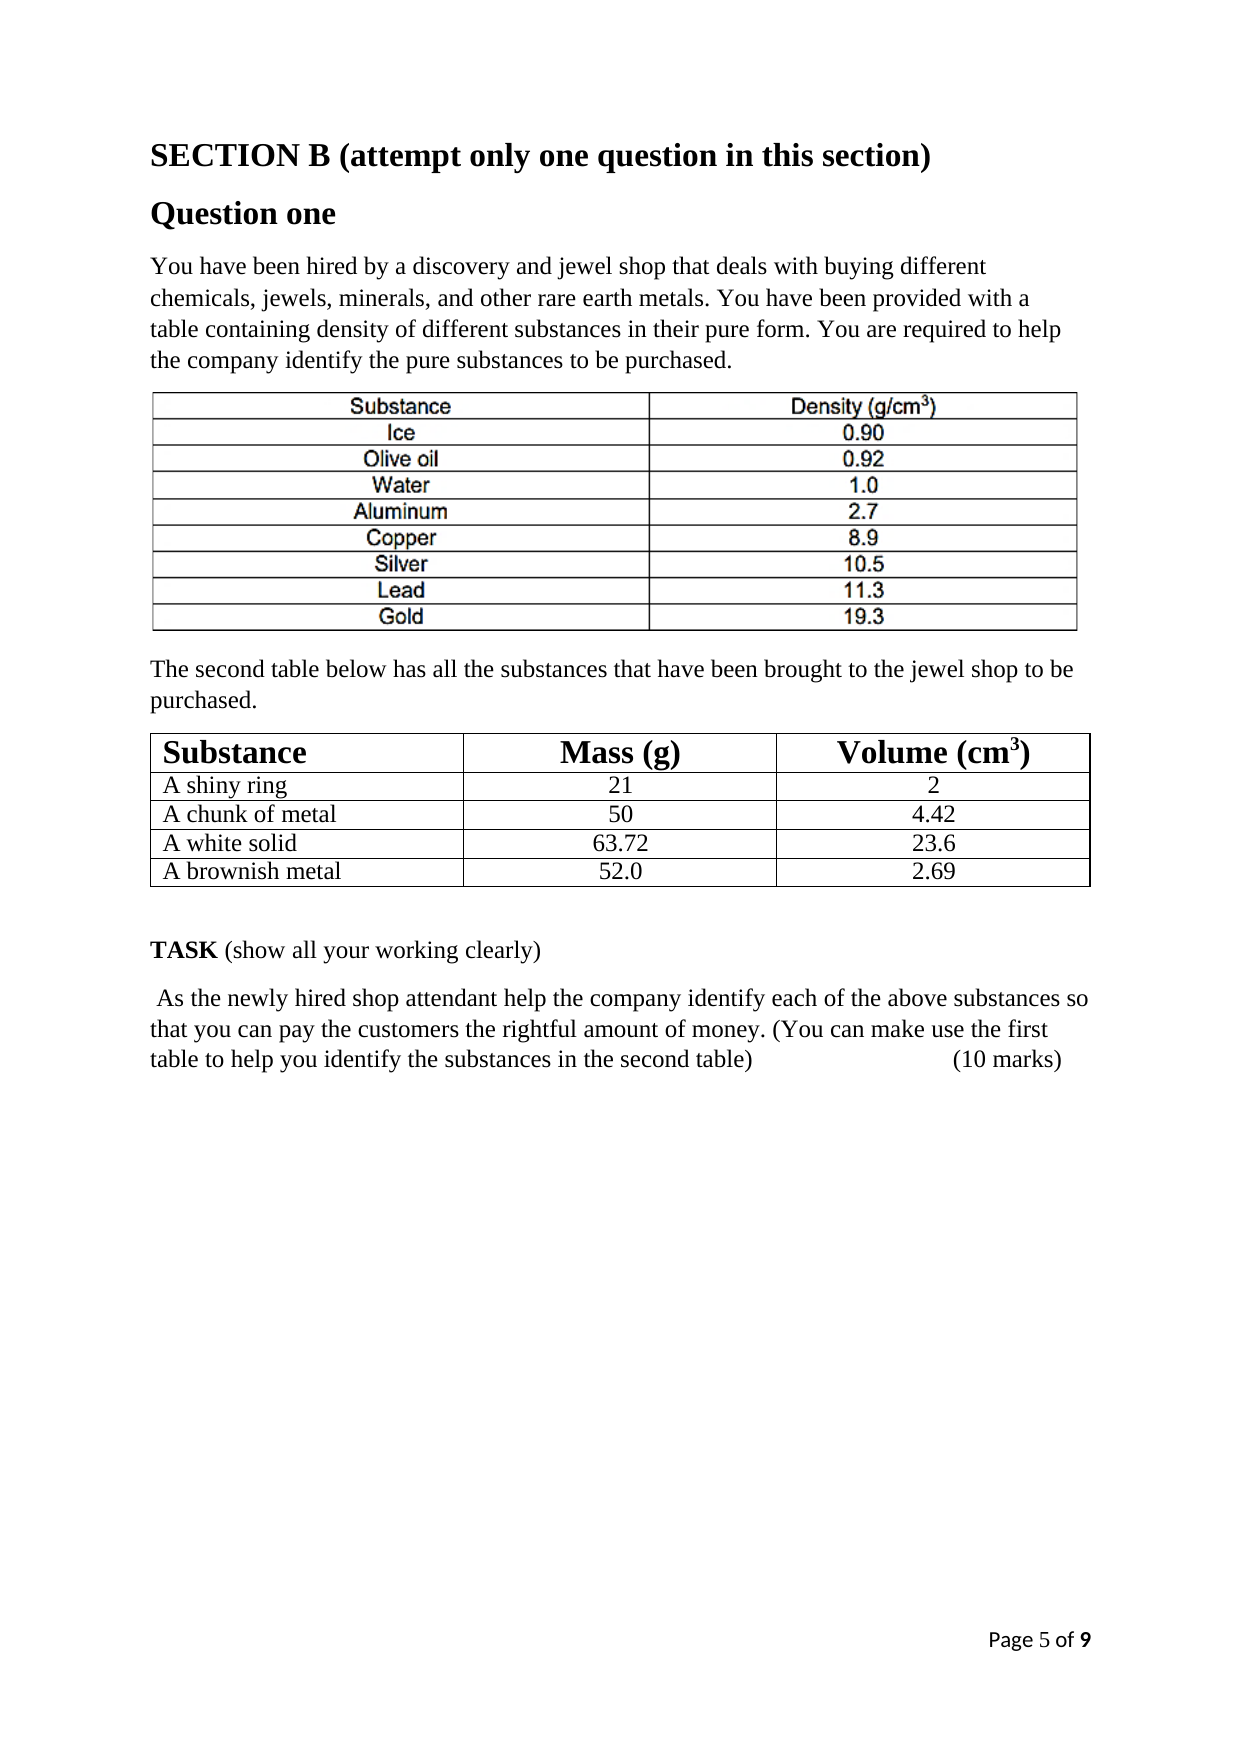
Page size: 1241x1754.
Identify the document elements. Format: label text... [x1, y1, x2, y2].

table_header Mass (g) [464, 734, 776, 772]
text You have been hired by a discovery and jewel shop that deals with buying different [150, 251, 1157, 280]
table_header Volume (cm3) [777, 734, 1089, 772]
table_cell A shiny ring [151, 773, 463, 800]
text TASK (show all your working clearly) [150, 935, 1157, 964]
table_cell 52.0 [464, 859, 776, 886]
table_cell 50 [464, 801, 776, 829]
table_cell A chunk of metal [151, 801, 463, 829]
text chemicals, jewels, minerals, and other rare earth metals. You have been provided with a table containing density of different substances in their pure form. You are required to help the company identify the pure substances to be purchased. [150, 283, 1081, 373]
picture [152, 392, 1078, 631]
table_cell 21 [464, 773, 776, 800]
table_cell 2.69 [777, 859, 1089, 886]
table_cell A brownish metal [151, 859, 463, 886]
subtitle SECTION B (attempt only one question in this section) Question one [150, 135, 933, 232]
table_cell 4.42 [777, 801, 1089, 829]
table_cell 2 [777, 773, 1089, 800]
text table to help you identify the substances in the second table) (10 marks) [150, 1045, 1157, 1073]
text As the newly hired shop attendant help the company identify each of the above substances so that you can pay the customers the rightful amount of money. (You can make use the first [150, 983, 1121, 1042]
table_header Substance [151, 734, 463, 772]
table_cell 63.72 [464, 830, 776, 857]
table_cell 23.6 [777, 830, 1089, 857]
table_cell A white solid [151, 830, 463, 857]
